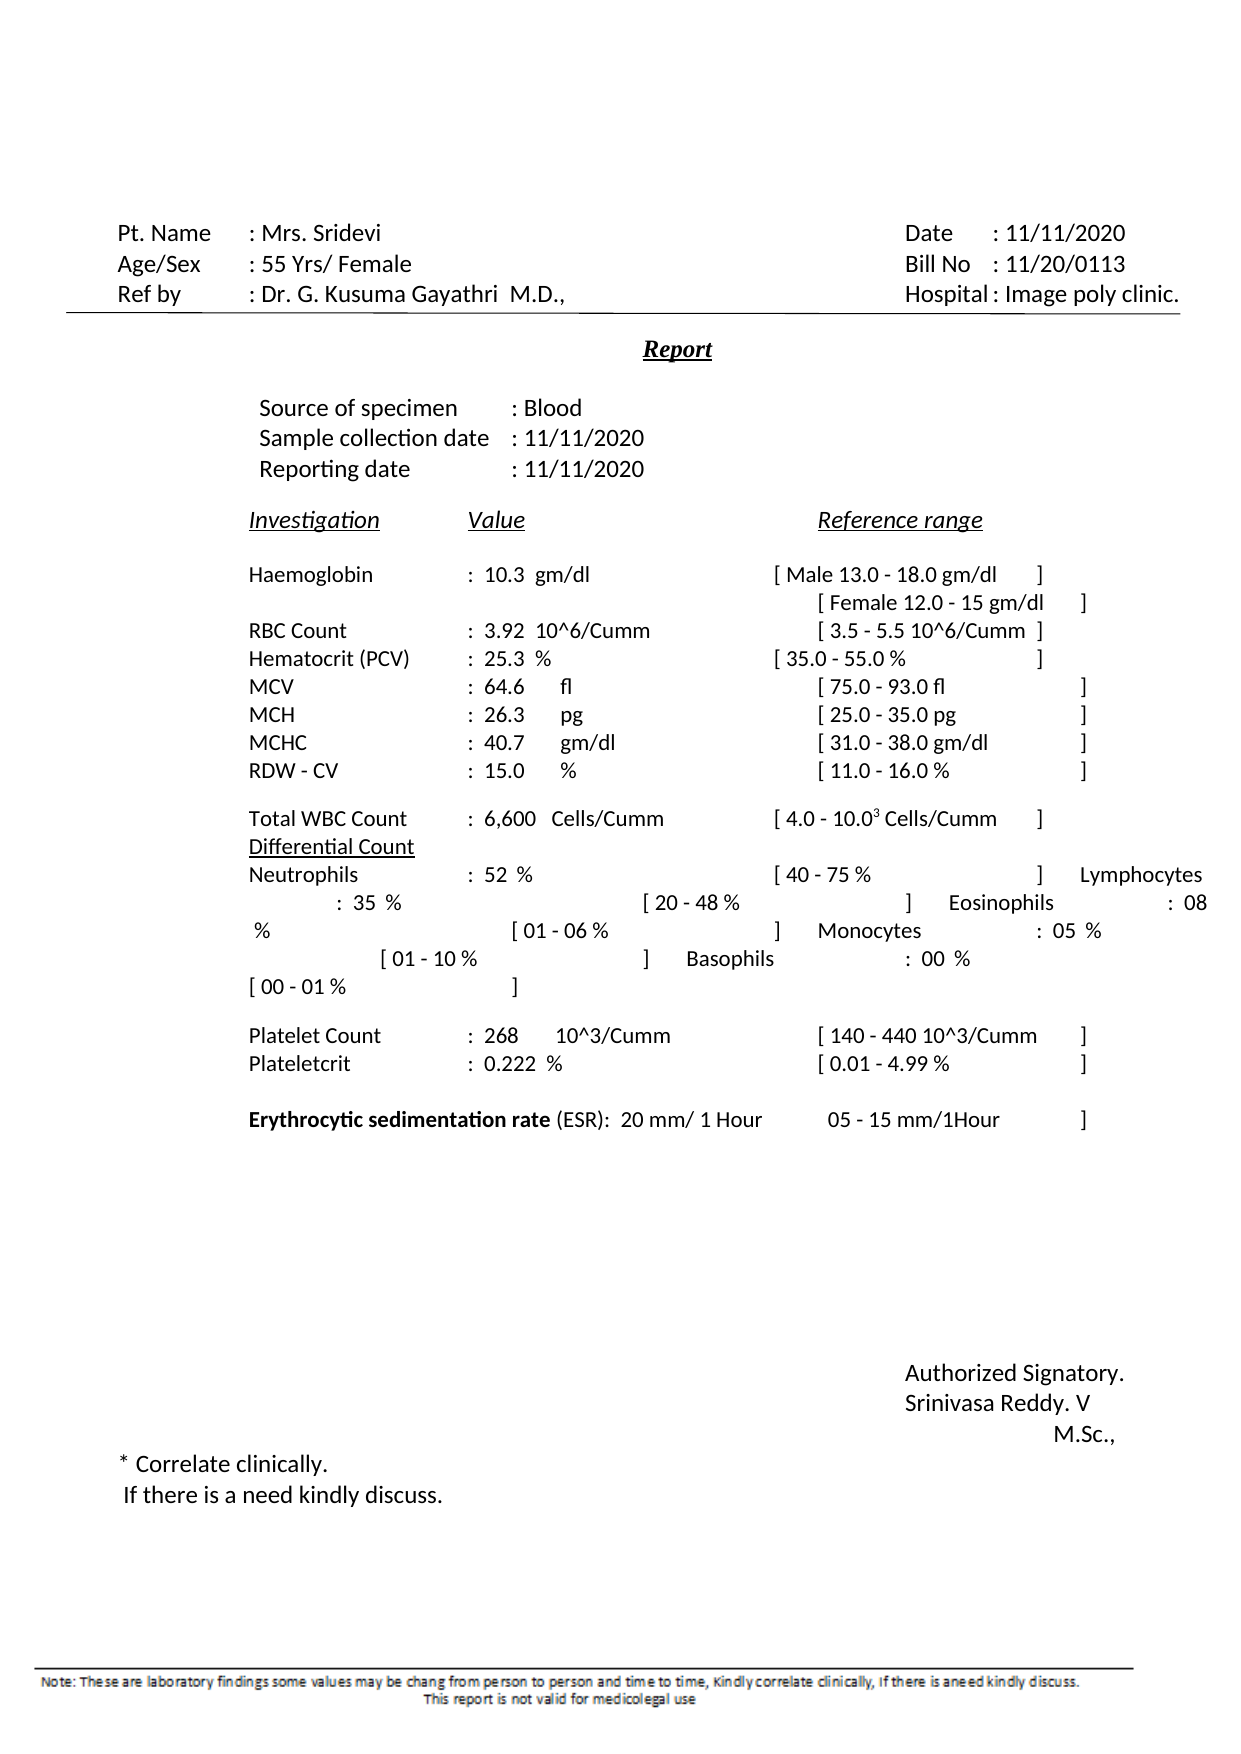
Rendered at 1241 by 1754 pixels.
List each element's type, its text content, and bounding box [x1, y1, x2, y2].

text RDW - CV : 15.0 % [ 11.0 - 16.0 % ] [205, 756, 1210, 784]
text Source of specimen : Blood [259, 392, 1210, 422]
text Srinivasa Reddy. V [861, 1387, 1210, 1418]
text Differential Count [205, 832, 1210, 860]
text Neutrophils : 52 % [ 40 - 75 % ] Lymphocytes : 35 % [ 20 - 48 % ] Eosinophils : 08 % [ 01 - 06 % ] Monocytes : 05 % [ 01 - 10 % ] Basophils : 00 % [ 00 - 01 % ] [205, 860, 1210, 1000]
text Investigation Value Reference range [205, 504, 1210, 534]
picture [30, 1665, 1137, 1709]
text Plateletcrit : 0.222 % [ 0.01 - 4.99 % ] [205, 1049, 1210, 1077]
text Platelet Count : 268 10^3/Cumm [ 140 - 440 10^3/Cumm ] [205, 1021, 1210, 1049]
text Sample collection date : 11/11/2020 [259, 422, 1210, 453]
text * Correlate clinically. [74, 1448, 1210, 1479]
text MCHC : 40.7 gm/dl [ 31.0 - 38.0 gm/dl ] [205, 728, 1210, 756]
text MCV : 64.6 fl [ 75.0 - 93.0 fl ] [205, 672, 1210, 700]
text Age/Sex : 55 Yrs/ Female Bill No : 11/20/0113 [74, 248, 1210, 278]
text [ Female 12.0 - 15 gm/dl ] [774, 588, 1210, 616]
text Ref by : Dr. G. Kusuma Gayathri M.D., Hospital : Image poly clinic. [74, 278, 1210, 309]
text Reporting date : 11/11/2020 [259, 453, 1210, 483]
text Authorized Signatory. [905, 1357, 1210, 1387]
text MCH : 26.3 pg [ 25.0 - 35.0 pg ] [205, 700, 1210, 728]
text M.Sc., [992, 1418, 1210, 1448]
text Total WBC Count : 6,600 Cells/Cumm [ 4.0 - 10.03 Cells/Cumm ] [205, 804, 1210, 832]
text Hematocrit (PCV) : 25.3 % [ 35.0 - 55.0 % ] [205, 644, 1210, 672]
text Haemoglobin : 10.3 gm/dl [ Male 13.0 - 18.0 gm/dl ] [205, 560, 1210, 588]
text Report [599, 334, 1210, 363]
text RBC Count : 3.92 10^6/Cumm [ 3.5 - 5.5 10^6/Cumm ] [205, 616, 1210, 644]
text Pt. Name : Mrs. Sridevi Date : 11/11/2020 [74, 217, 1210, 248]
text If there is a need kindly discuss. [74, 1479, 1210, 1509]
text Erythrocytic sedimentation rate (ESR): 20 mm/ 1 Hour 05 - 15 mm/1Hour ] [205, 1105, 1210, 1133]
